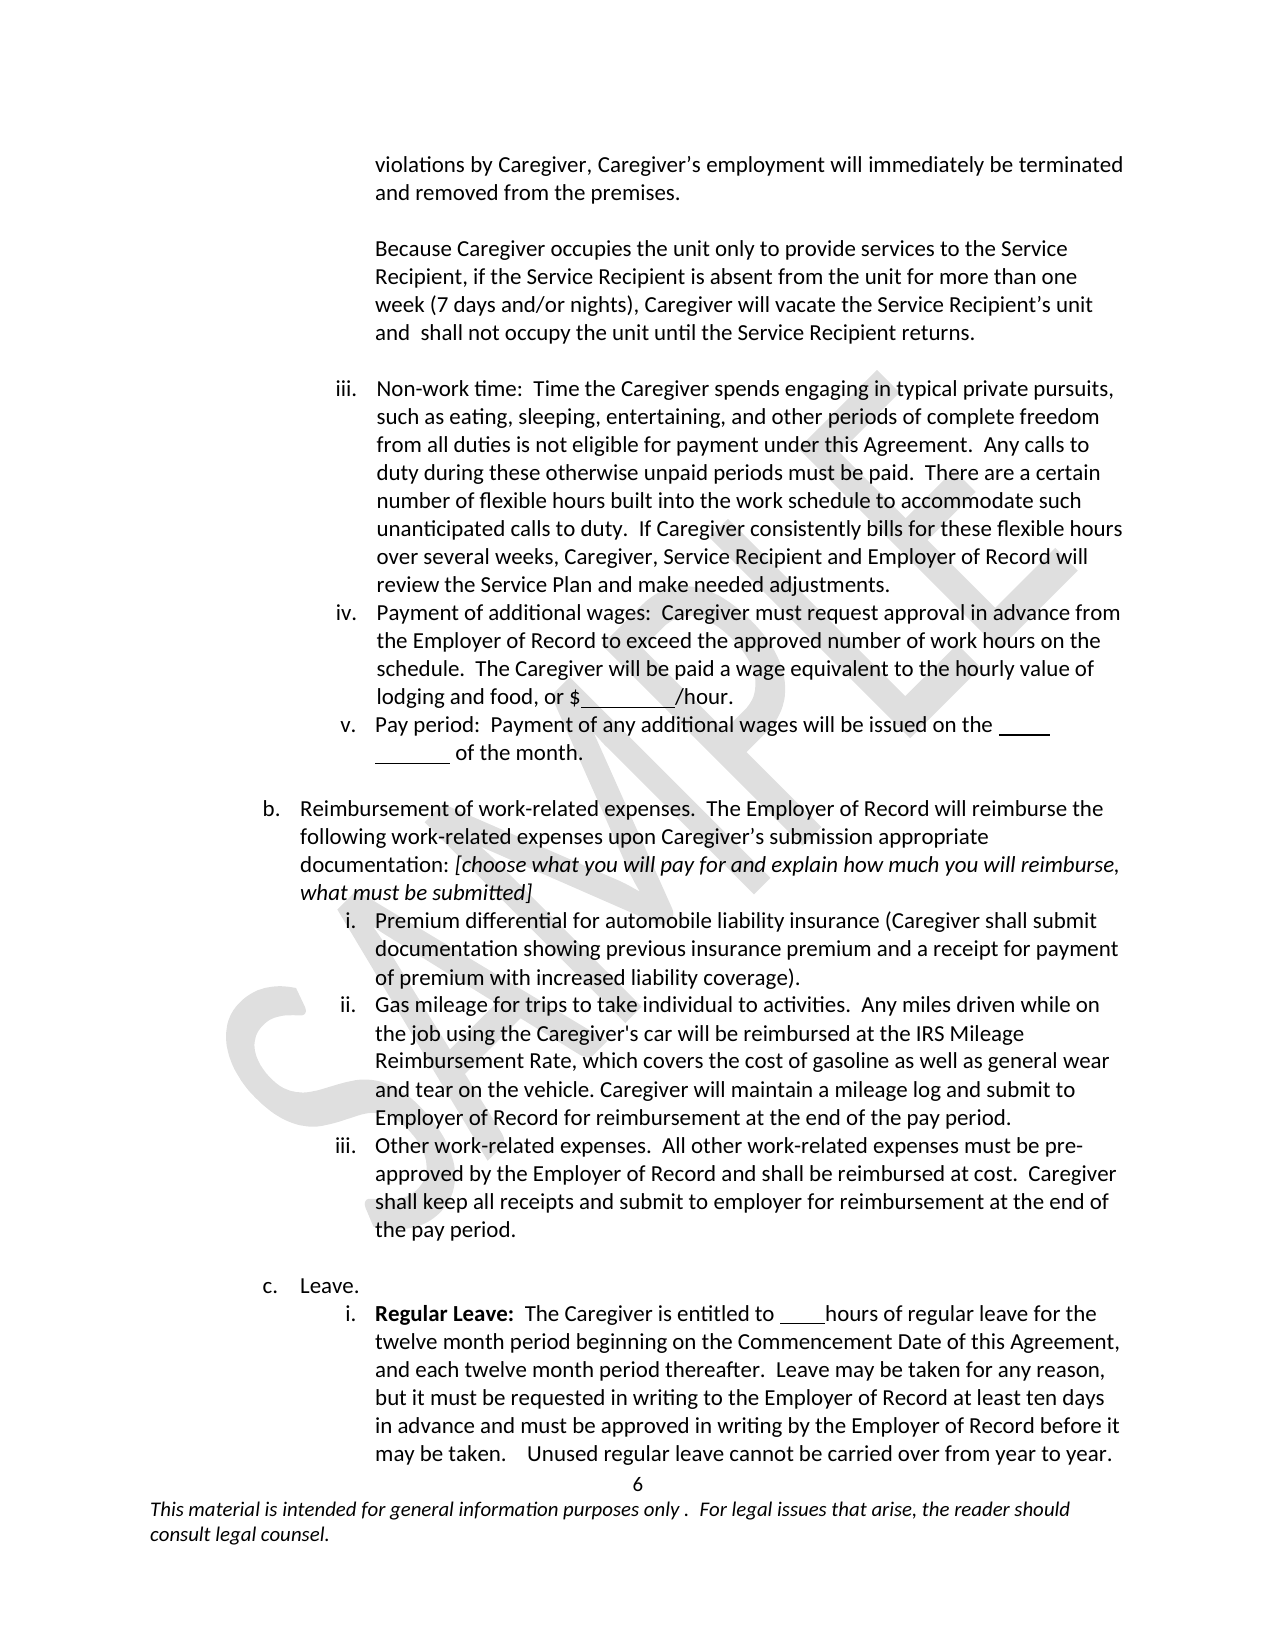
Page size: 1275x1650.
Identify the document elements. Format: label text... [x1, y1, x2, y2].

list Pay period: Payment of any additional wages will be issued on the of the month. [356, 710, 1125, 766]
list Gas mileage for trips to take individual to activities. Any miles driven while on the job using the Caregiver's car will be reimbursed at the IRS Mileage Reimbursement Rate, which covers the cost of gasoline as well as general wear and tear on the vehicle. Caregiver will maintain a mileage log and submit to Employer of Record for reimbursement at the end of the pay period. [356, 991, 1125, 1131]
list Non-work time: Time the Caregiver spends engaging in typical private pursuits, such as eating, sleeping, entertaining, and other periods of complete freedom from all duties is not eligible for payment under this Agreement. Any calls to duty during these otherwise unpaid periods must be paid. There are a certain number of flexible hours built into the work schedule to accommodate such unanticipated calls to duty. If Caregiver consistently bills for these flexible hours over several weeks, Caregiver, Service Recipient and Employer of Record will review the Service Plan and make needed adjustments. [357, 374, 1125, 598]
list Other work-related expenses. All other work-related expenses must be pre-approved by the Employer of Record and shall be reimbursed at cost. Caregiver shall keep all receipts and submit to employer for reimbursement at the end of the pay period. [356, 1131, 1125, 1243]
list Reimbursement of work-related expenses. The Employer of Record will reimburse the following work-related expenses upon Caregiver’s submission appropriate documentation: [choose what you will pay for and explain how much you will reimburse, what must be submitted] [262, 794, 1125, 907]
text Because Caregiver occupies the unit only to provide services to the Service Recipient, if the Service Recipient is absent from the unit for more than one week (7 days and/or nights), Caregiver will vacate the Service Recipient’s unit and shall not occupy the unit until the Service Recipient returns. [375, 234, 1125, 346]
list Leave. [262, 1271, 1125, 1299]
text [375, 150, 1125, 206]
list Payment of additional wages: Caregiver must request approval in advance from the Employer of Record to exceed the approved number of work hours on the schedule. The Caregiver will be paid a wage equivalent to the hourly value of lodging and food, or $ /hour. [357, 598, 1125, 710]
list Regular Leave: The Caregiver is entitled to hours of regular leave for the twelve month period beginning on the Commencement Date of this Agreement, and each twelve month period thereafter. Leave may be taken for any reason, but it must be requested in writing to the Employer of Record at least ten days in advance and must be approved in writing by the Employer of Record before it may be taken. Unused regular leave cannot be carried over from year to year. [356, 1299, 1125, 1467]
list Premium differential for automobile liability insurance (Caregiver shall submit documentation showing previous insurance premium and a receipt for payment of premium with increased liability coverage). [356, 907, 1125, 991]
